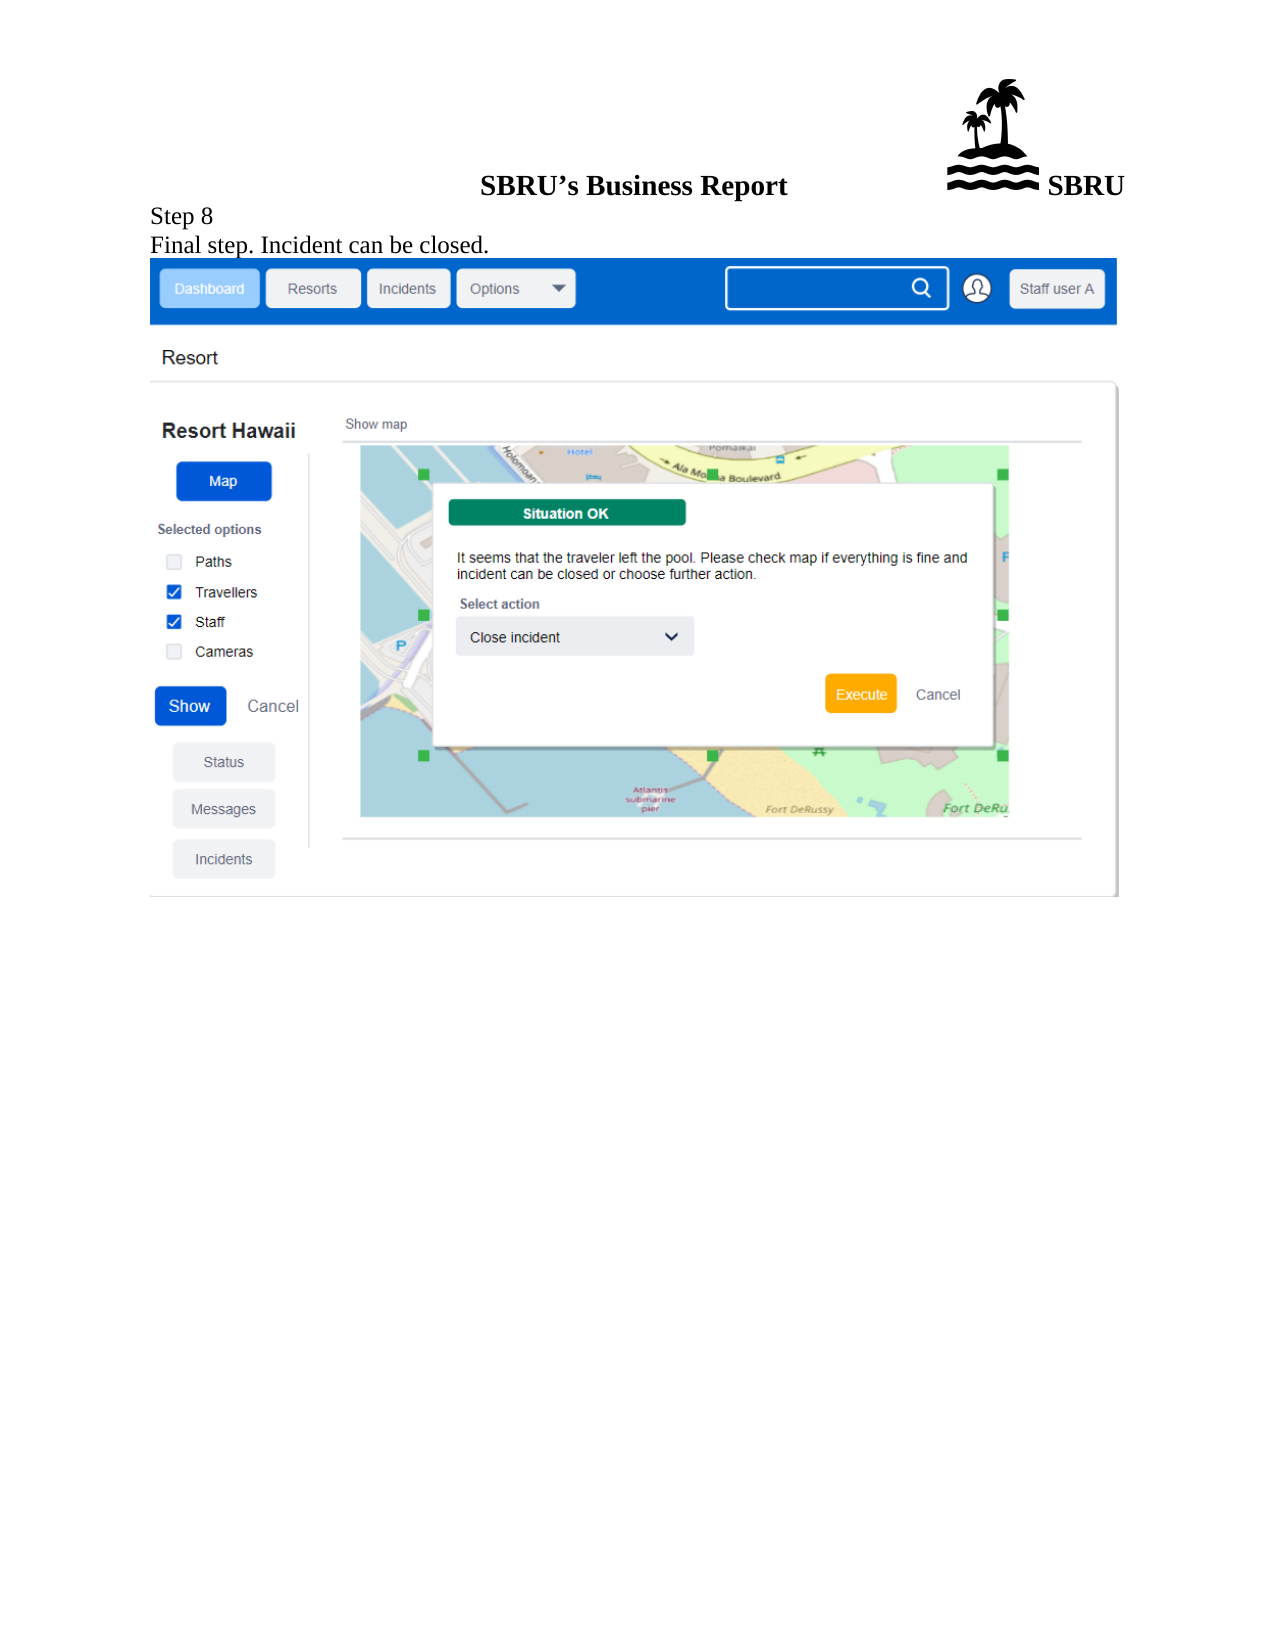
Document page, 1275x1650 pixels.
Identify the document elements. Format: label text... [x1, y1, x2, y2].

text Final step. Incident can be closed. [150, 230, 1125, 259]
picture [150, 258, 1124, 897]
picture [938, 75, 1048, 195]
text Step 8 [150, 201, 1125, 230]
